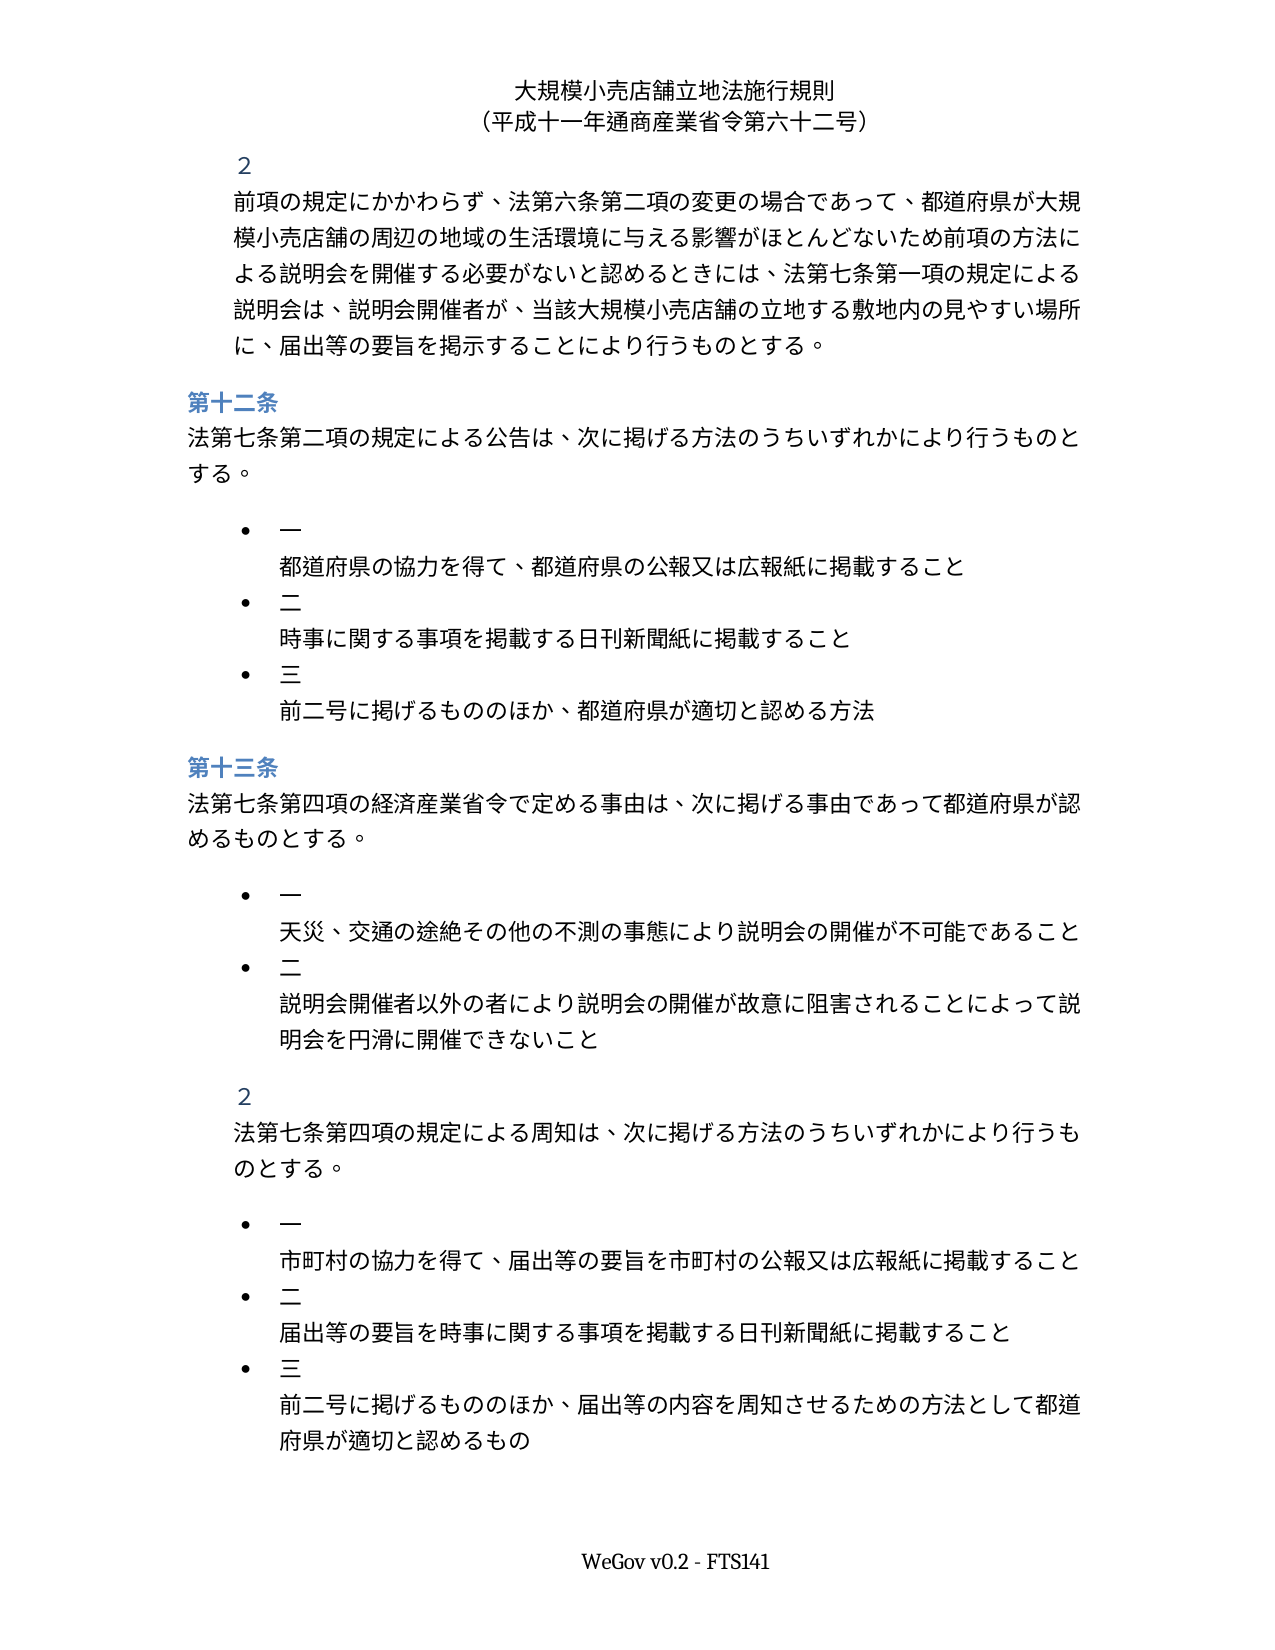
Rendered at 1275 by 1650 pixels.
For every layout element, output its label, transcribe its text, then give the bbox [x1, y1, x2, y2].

list 三 前二号に掲げるもののほか、都道府県が適切と認める方法 [242, 659, 1087, 726]
list 一 都道府県の協力を得て、都道府県の公報又は広報紙に掲載すること [242, 515, 1087, 582]
list 一 天災、交通の途絶その他の不測の事態により説明会の開催が不可能であること [242, 880, 1087, 947]
subtitle ２ [233, 1081, 1087, 1112]
text 法第七条第四項の規定による周知は、次に掲げる方法のうちいずれかにより行うものとする。 [233, 1117, 1087, 1184]
subtitle 第十二条 [187, 386, 1087, 418]
list 一 市町村の協力を得て、届出等の要旨を市町村の公報又は広報紙に掲載すること [242, 1209, 1087, 1277]
list 二 届出等の要旨を時事に関する事項を掲載する日刊新聞紙に掲載すること [242, 1281, 1087, 1348]
text 前項の規定にかかわらず、法第六条第二項の変更の場合であって、都道府県が大規模小売店舗の周辺の地域の生活環境に与える影響がほとんどないため前項の方法による説明会を開催する必要がないと認めるときには、法第七条第一項の規定による説明会は、説明会開催者が、当該大規模小売店舗の立地する敷地内の見やすい場所に、届出等の要旨を掲示することにより行うものとする。 [233, 186, 1087, 361]
subtitle 第十三条 [187, 752, 1087, 783]
list 二 説明会開催者以外の者により説明会の開催が故意に阻害されることによって説明会を円滑に開催できないこと [242, 952, 1087, 1055]
text 法第七条第二項の規定による公告は、次に掲げる方法のうちいずれかにより行うものとする。 [187, 422, 1087, 489]
subtitle ２ [233, 150, 1087, 181]
list 三 前二号に掲げるもののほか、届出等の内容を周知させるための方法として都道府県が適切と認めるもの [242, 1353, 1087, 1456]
text 法第七条第四項の経済産業省令で定める事由は、次に掲げる事由であって都道府県が認めるものとする。 [187, 787, 1087, 855]
list 二 時事に関する事項を掲載する日刊新聞紙に掲載すること [242, 587, 1087, 654]
